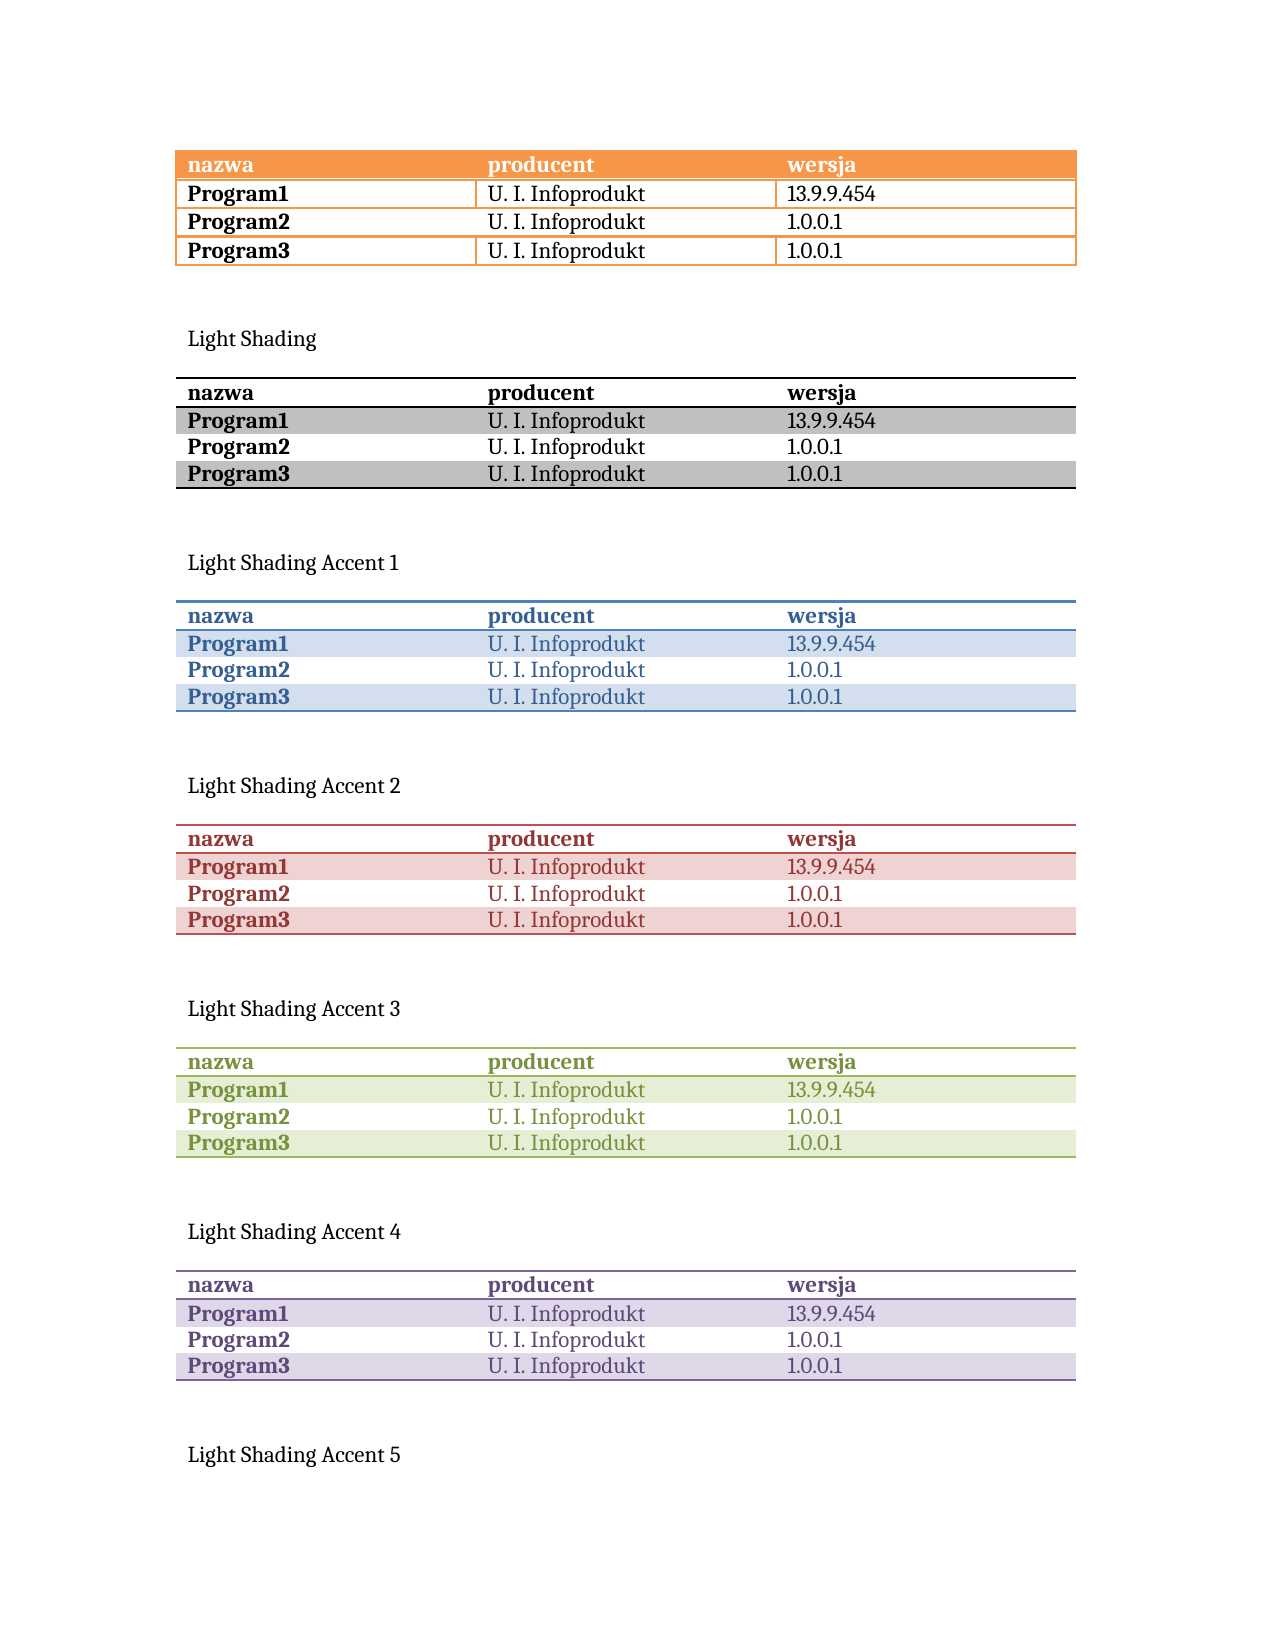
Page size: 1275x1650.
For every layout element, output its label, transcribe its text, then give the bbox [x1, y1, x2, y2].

table_cell U. I. Infoprodukt [476, 631, 776, 657]
table_cell U. I. Infoprodukt [476, 434, 776, 461]
table_cell Program1 [176, 631, 476, 657]
table_cell U. I. Infoprodukt [476, 1300, 776, 1327]
table_cell U. I. Infoprodukt [476, 854, 776, 880]
table_cell Program2 [176, 880, 476, 907]
table_cell Program3 [176, 1353, 476, 1379]
table_cell U. I. Infoprodukt [476, 408, 776, 434]
table_header producent [476, 826, 776, 852]
table_cell 1.0.0.1 [776, 434, 1076, 461]
text Light Shading Accent 1 [187, 489, 1087, 576]
table_cell 13.9.9.454 [776, 1300, 1076, 1327]
table_cell 1.0.0.1 [776, 1327, 1076, 1353]
table_header wersja [776, 1272, 1076, 1298]
table_cell Program3 [177, 238, 475, 264]
table_cell 13.9.9.454 [776, 408, 1076, 434]
table_cell 13.9.9.454 [776, 631, 1076, 657]
table_header producent [476, 1272, 776, 1298]
table_cell 13.9.9.454 [777, 181, 1075, 207]
table_cell U. I. Infoprodukt [476, 461, 776, 487]
table_cell Program3 [176, 1130, 476, 1156]
text Light Shading [187, 266, 1087, 353]
table_header producent [476, 152, 776, 178]
table_cell 1.0.0.1 [776, 684, 1076, 710]
table_cell U. I. Infoprodukt [476, 1130, 776, 1156]
table_cell U. I. Infoprodukt [476, 907, 776, 933]
table_header nazwa [176, 379, 476, 406]
text Light Shading Accent 2 [187, 712, 1087, 799]
table_cell Program2 [177, 209, 476, 235]
table_cell 1.0.0.1 [777, 238, 1075, 264]
table_cell 1.0.0.1 [776, 657, 1076, 684]
table_header producent [476, 379, 776, 406]
table_cell 1.0.0.1 [776, 880, 1076, 907]
table_header nazwa [176, 1049, 476, 1075]
table_cell U. I. Infoprodukt [477, 181, 775, 207]
table_cell U. I. Infoprodukt [476, 1104, 776, 1130]
table_cell 1.0.0.1 [776, 209, 1075, 235]
table_header nazwa [176, 1272, 476, 1298]
table_cell U. I. Infoprodukt [476, 1353, 776, 1379]
table_cell Program2 [176, 434, 476, 461]
table_cell 13.9.9.454 [776, 854, 1076, 880]
table_cell Program1 [176, 854, 476, 880]
text Light Shading Accent 3 [187, 935, 1087, 1022]
table_cell Program2 [176, 657, 476, 684]
table_header producent [476, 1049, 776, 1075]
table_cell 1.0.0.1 [776, 1353, 1076, 1379]
table_cell 13.9.9.454 [776, 1077, 1076, 1103]
table_header wersja [776, 603, 1076, 629]
table_header wersja [776, 826, 1076, 852]
table_cell U. I. Infoprodukt [476, 1327, 776, 1353]
table_cell U. I. Infoprodukt [476, 1077, 776, 1103]
table_header nazwa [177, 152, 476, 178]
table_cell 1.0.0.1 [776, 461, 1076, 487]
table_cell U. I. Infoprodukt [476, 657, 776, 684]
table_cell Program1 [176, 1300, 476, 1327]
table_cell Program3 [176, 461, 476, 487]
table_cell 1.0.0.1 [776, 1130, 1076, 1156]
text Light Shading Accent 4 [187, 1158, 1087, 1245]
table_cell 1.0.0.1 [776, 1104, 1076, 1130]
table_header producent [476, 603, 776, 629]
table_cell Program3 [176, 907, 476, 933]
table_cell Program2 [176, 1327, 476, 1353]
table_cell U. I. Infoprodukt [476, 684, 776, 710]
table_header wersja [776, 1049, 1076, 1075]
table_cell Program1 [176, 1077, 476, 1103]
table_header wersja [776, 152, 1075, 178]
table_cell Program3 [176, 684, 476, 710]
table_header wersja [776, 379, 1076, 406]
table_cell Program2 [176, 1104, 476, 1130]
table_cell 1.0.0.1 [776, 907, 1076, 933]
table_header nazwa [176, 603, 476, 629]
table_header nazwa [176, 826, 476, 852]
table_cell Program1 [177, 181, 475, 207]
table_cell Program1 [176, 408, 476, 434]
table_cell U. I. Infoprodukt [476, 209, 776, 235]
text Light Shading Accent 5 [187, 1381, 1087, 1468]
table_cell U. I. Infoprodukt [477, 238, 775, 264]
table_cell U. I. Infoprodukt [476, 880, 776, 907]
